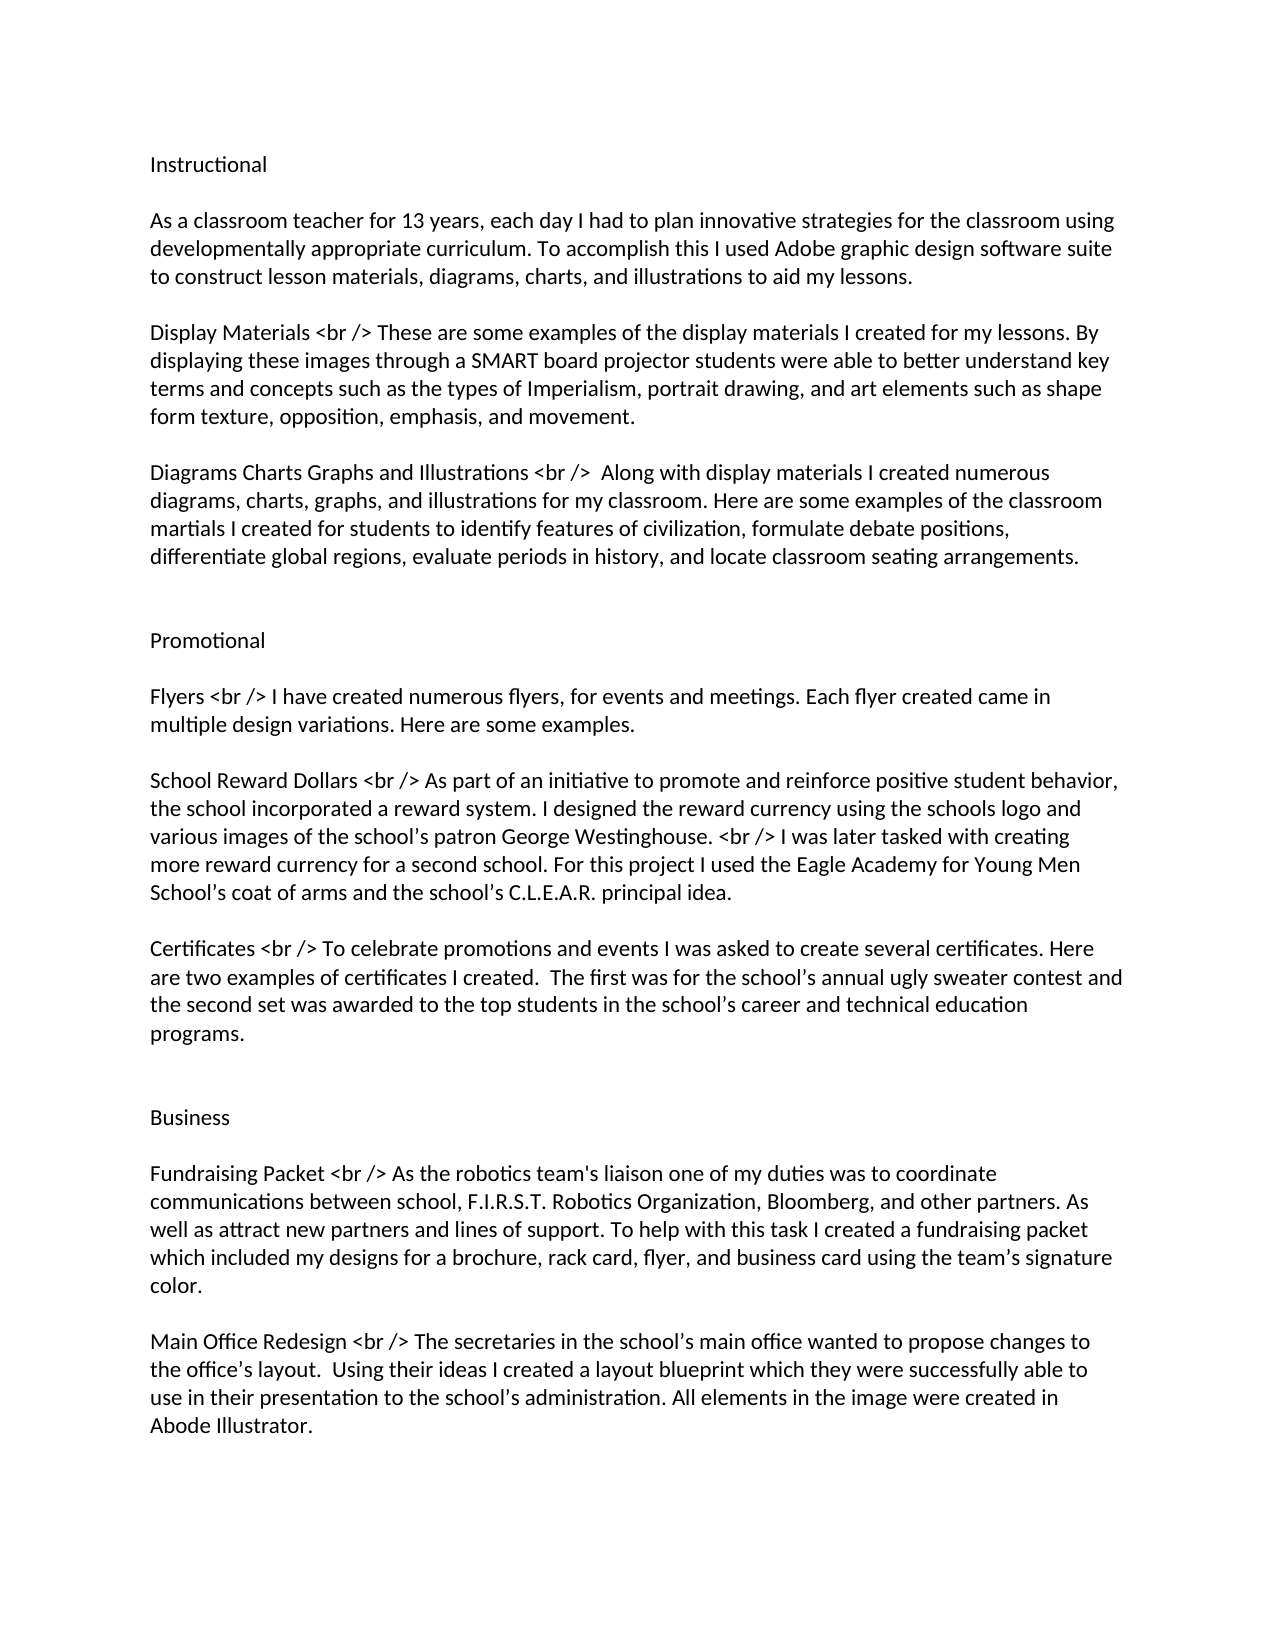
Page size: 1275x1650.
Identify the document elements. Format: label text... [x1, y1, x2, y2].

text Fundraising Packet <br /> As the robotics team's liaison one of my duties was to coordinate communications between school, F.I.R.S.T. Robotics Organization, Bloomberg, and other partners. As well as attract new partners and lines of support. To help with this task I created a fundraising packet which included my designs for a brochure, rack card, flyer, and business card using the team’s signature color. [150, 1159, 1125, 1299]
text Business [150, 1103, 1125, 1131]
text Display Materials <br /> These are some examples of the display materials I created for my lessons. By displaying these images through a SMART board projector students were able to better understand key terms and concepts such as the types of Imperialism, portrait drawing, and art elements such as shape form texture, opposition, emphasis, and movement. [150, 318, 1125, 430]
text Main Office Redesign <br /> The secretaries in the school’s main office wanted to propose changes to the office’s layout. Using their ideas I created a layout blueprint which they were successfully able to use in their presentation to the school’s administration. All elements in the image were created in Abode Illustrator. [150, 1327, 1125, 1439]
text School Reward Dollars <br /> As part of an initiative to promote and reinforce positive student behavior, the school incorporated a reward system. I designed the reward currency using the schools logo and various images of the school’s patron George Westinghouse. <br /> I was later tasked with creating more reward currency for a second school. For this project I used the Eagle Academy for Young Men School’s coat of arms and the school’s C.L.E.A.R. principal idea. [150, 766, 1125, 907]
text Certificates <br /> To celebrate promotions and events I was asked to create several certificates. Here are two examples of certificates I created. The first was for the school’s annual ugly sweater contest and the second set was awarded to the top students in the school’s career and technical education programs. [150, 934, 1125, 1047]
text As a classroom teacher for 13 years, each day I had to plan innovative strategies for the classroom using developmentally appropriate curriculum. To accomplish this I used Adobe graphic design software suite to construct lesson materials, diagrams, charts, and illustrations to aid my lessons. [150, 206, 1125, 290]
text Flyers <br /> I have created numerous flyers, for events and meetings. Each flyer created came in multiple design variations. Here are some examples. [150, 682, 1125, 738]
text Promotional [150, 626, 1125, 654]
text Instructional [150, 150, 1125, 178]
text Diagrams Charts Graphs and Illustrations <br /> Along with display materials I created numerous diagrams, charts, graphs, and illustrations for my classroom. Here are some examples of the classroom martials I created for students to identify features of civilization, formulate debate positions, differentiate global regions, evaluate periods in history, and locate classroom seating arrangements. [150, 458, 1125, 570]
